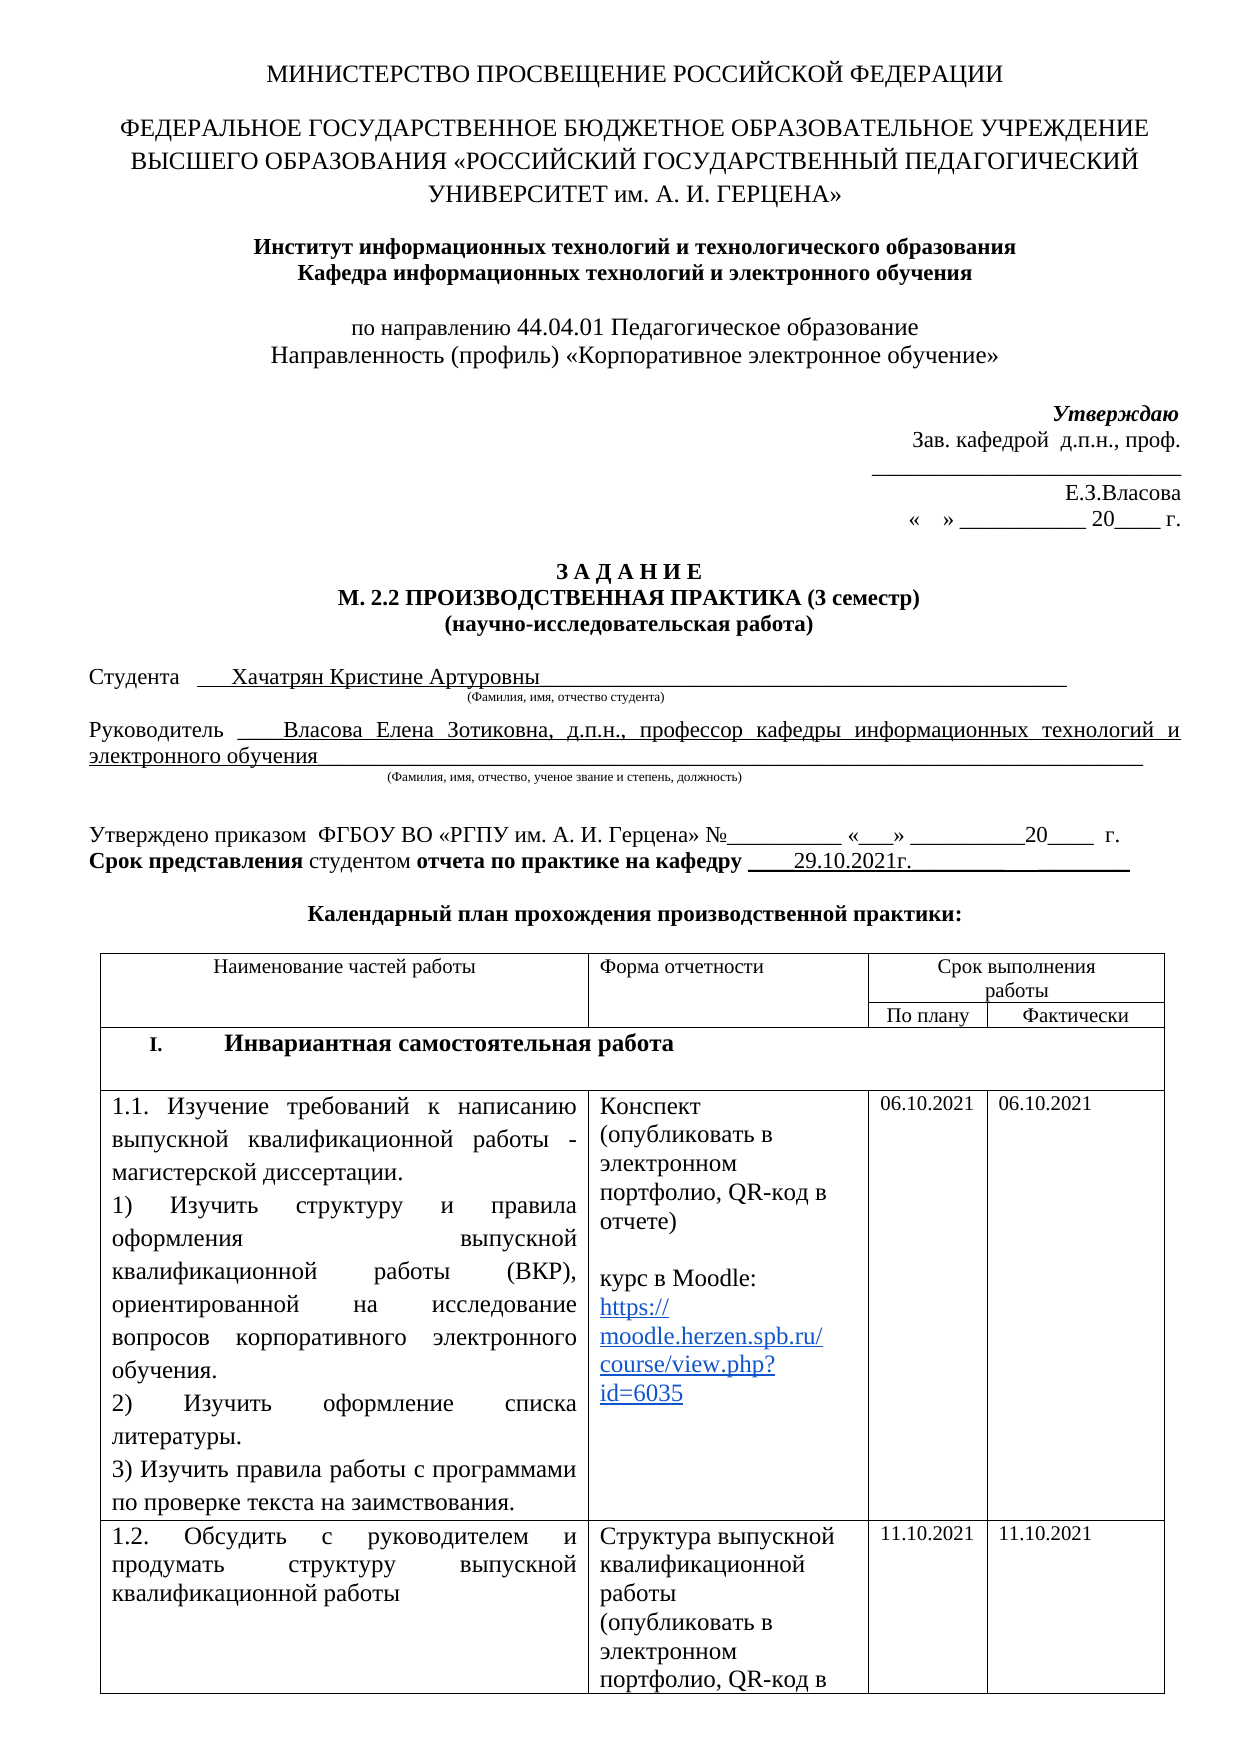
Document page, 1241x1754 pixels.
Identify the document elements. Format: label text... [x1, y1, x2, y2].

table_cell Инвариантная самостоятельная работа [101, 1028, 1164, 1090]
text Институт информационных технологий и технологического образования [89, 233, 1181, 259]
table_cell 06.10.2021 [869, 1091, 987, 1520]
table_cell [101, 1521, 588, 1693]
text З А Д А Н И Е [32, 558, 1181, 584]
text по направлению 44.04.01 Педагогическое образование [89, 312, 1181, 341]
table_cell 11.10.2021 [988, 1521, 1164, 1693]
table_cell 06.10.2021 [988, 1091, 1164, 1520]
text М. 2.2 ПРОИЗВОДСТВЕННАЯ ПРАКТИКА (3 семестр) [32, 584, 1181, 610]
text Срок представления студентом отчета по практике на кафедру ____29.10.2021г.________ ________ [89, 848, 1181, 874]
text Зав. кафедрой д.п.н., проф. [32, 426, 1181, 452]
table_cell 1.1. Изучение требований к написанию выпускной квалификационной работы - магистерской диссертации. 1) Изучить структуру и правила оформления выпускной квалификационной работы (ВКР), ориентированной на исследование вопросов корпоративного электронного обучения. 2) Изучить оформление списка литературы. 3) Изучить правила работы с программами по проверке текста на заимствования. [101, 1091, 588, 1520]
text (Фамилия, имя, отчество, ученое звание и степень, должность) [89, 768, 1181, 795]
text Е.З.Власова [32, 479, 1181, 505]
table_cell По плану [869, 1003, 987, 1027]
text ФЕДЕРАЛЬНОЕ ГОСУДАРСТВЕННОЕ БЮДЖЕТНОЕ ОБРАЗОВАТЕЛЬНОЕ УЧРЕЖДЕНИЕ ВЫСШЕГО ОБРАЗОВАНИЯ «РОССИЙСКИЙ ГОСУДАРСТВЕННЫЙ ПЕДАГОГИЧЕСКИЙ УНИВЕРСИТЕТ им. А. И. ГЕРЦЕНА» [89, 113, 1181, 208]
text Утверждаю [32, 399, 1181, 426]
text « » ___________ 20____ г. [32, 505, 1181, 531]
text ___________________________ [32, 452, 1181, 479]
text Студента Хачатрян Кристине Артуровны______________________________________________ [89, 663, 1181, 689]
table_cell 11.10.2021 [869, 1521, 987, 1693]
table_header Форма отчетности [589, 954, 868, 1027]
text (Фамилия, имя, отчество студента) [389, 689, 1181, 716]
table_header Срок выполнения работы [869, 954, 1164, 1002]
text Кафедра информационных технологий и электронного обучения [89, 259, 1181, 286]
text Утверждено приказом ФГБОУ ВО «РГПУ им. А. И. Герцена» №__________ «___» __________20____ г. [89, 821, 1181, 848]
table_cell Конспект (опубликовать в электронном портфолио, QR-код в отчете) курс в Moodle: https://moodle.herzen.spb.ru/course/view.php?id=6035 [589, 1091, 868, 1520]
text (научно-исследовательская работа) [32, 610, 1181, 637]
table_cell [589, 1521, 868, 1693]
text Календарный план прохождения производственной практики: [89, 900, 1181, 927]
table_cell Фактически [988, 1003, 1164, 1027]
text Руководитель ____Власова Елена Зотиковна, д.п.н., профессор кафедры информационных технологий и электронного обучения________________________________________________________________________ [89, 716, 1181, 768]
text Направленность (профиль) «Корпоративное электронное обучение» [89, 341, 1181, 369]
text МИНИСТЕРСТВО ПРОСВЕЩЕНИЕ РОССИЙСКОЙ ФЕДЕРАЦИИ [89, 59, 1181, 88]
table_header Наименование частей работы [101, 954, 588, 1027]
